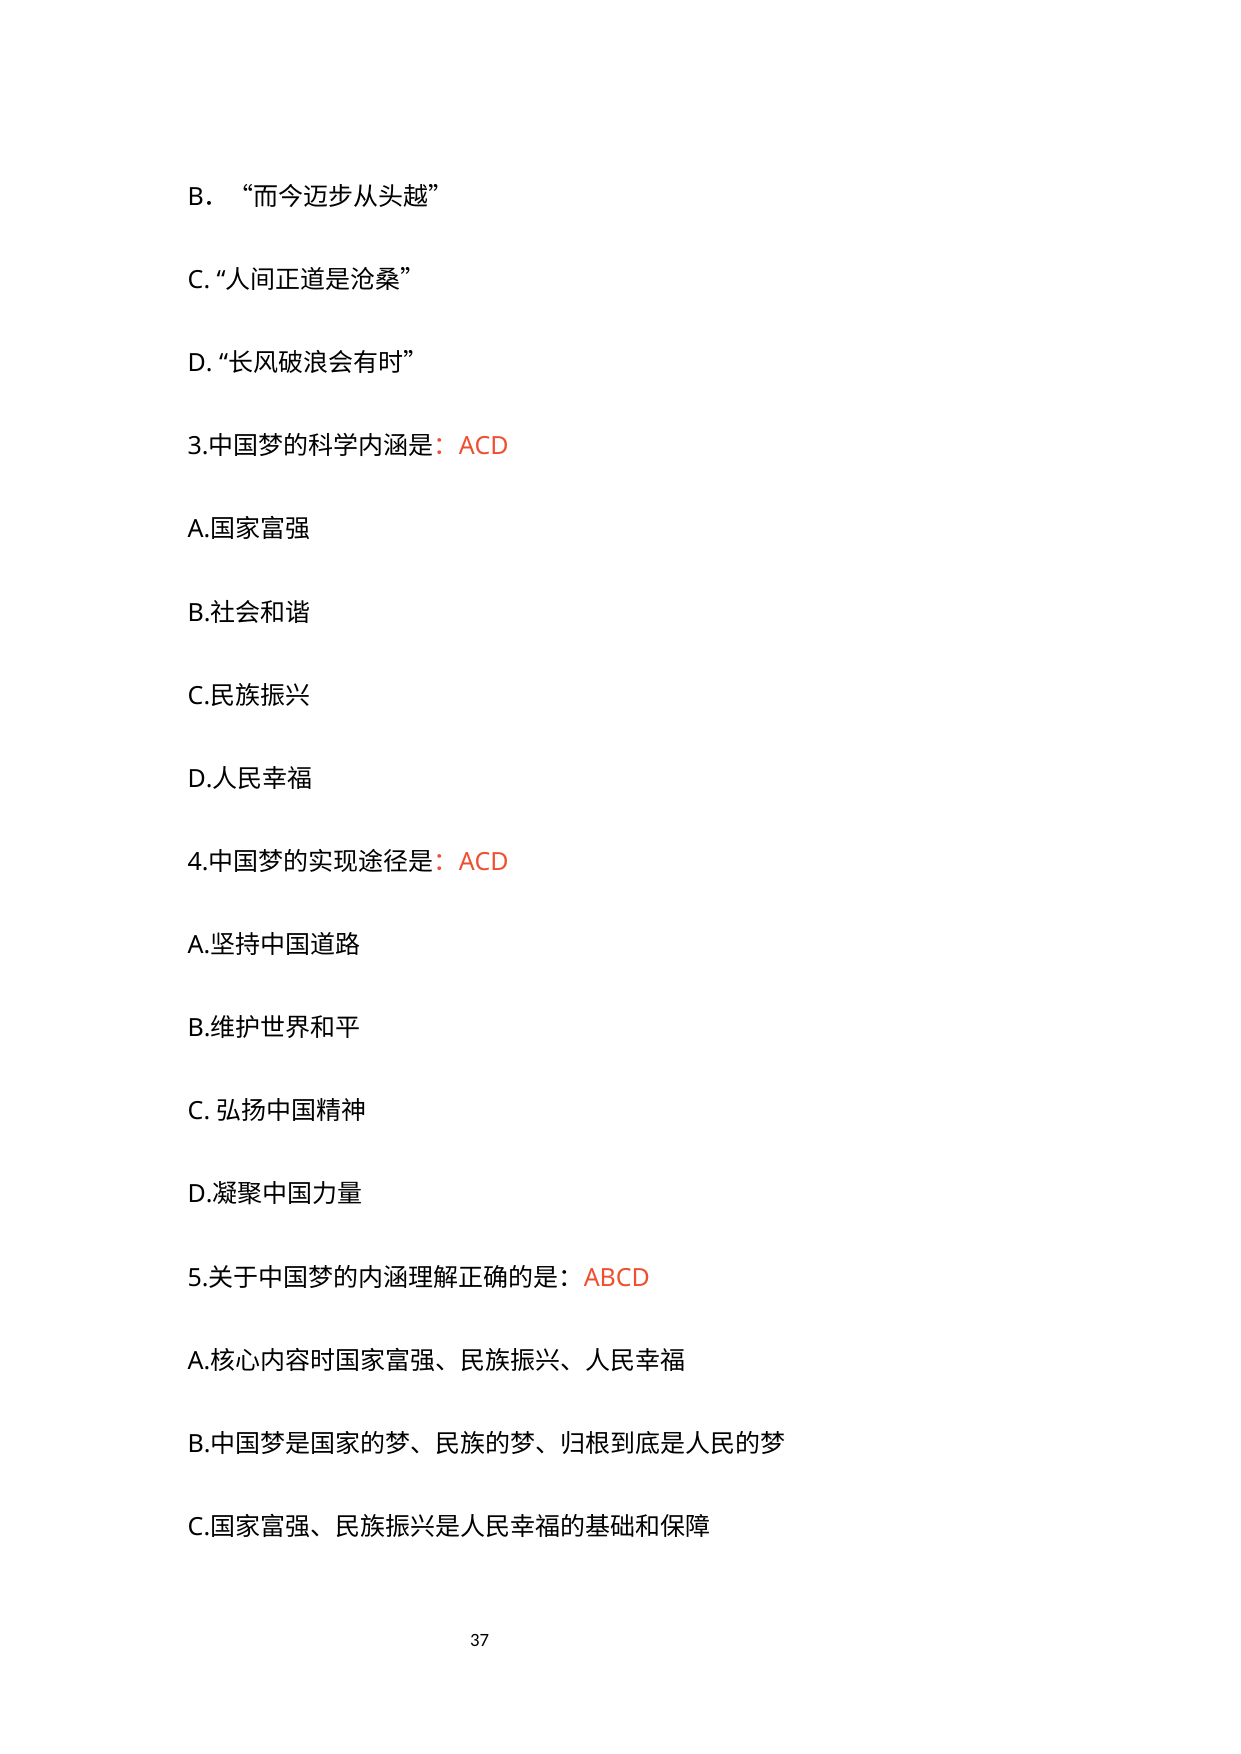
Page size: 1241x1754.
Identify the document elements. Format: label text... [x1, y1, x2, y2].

text D.人民幸福 [187, 744, 1053, 809]
text A.坚持中国道路 [187, 910, 1053, 975]
text C.国家富强、民族振兴是人民幸福的基础和保障 [187, 1492, 1053, 1557]
text D. “长风破浪会有时” [187, 328, 1053, 393]
text 4.中国梦的实现途径是：ACD [187, 827, 1053, 892]
text B．“而今迈步从头越” [187, 162, 1053, 227]
text B.维护世界和平 [187, 993, 1053, 1058]
text C.民族振兴 [187, 661, 1053, 726]
text 5.关于中国梦的内涵理解正确的是：ABCD [187, 1243, 1053, 1308]
text D.凝聚中国力量 [187, 1159, 1053, 1224]
text 3.中国梦的科学内涵是：ACD [187, 411, 1053, 476]
text A.核心内容时国家富强、民族振兴、人民幸福 [187, 1326, 1053, 1391]
text B.社会和谐 [187, 578, 1053, 643]
text C. “人间正道是沧桑” [187, 245, 1053, 310]
text A.国家富强 [187, 494, 1053, 559]
text C. 弘扬中国精神 [187, 1076, 1053, 1141]
text B.中国梦是国家的梦、民族的梦、归根到底是人民的梦 [187, 1409, 1053, 1474]
